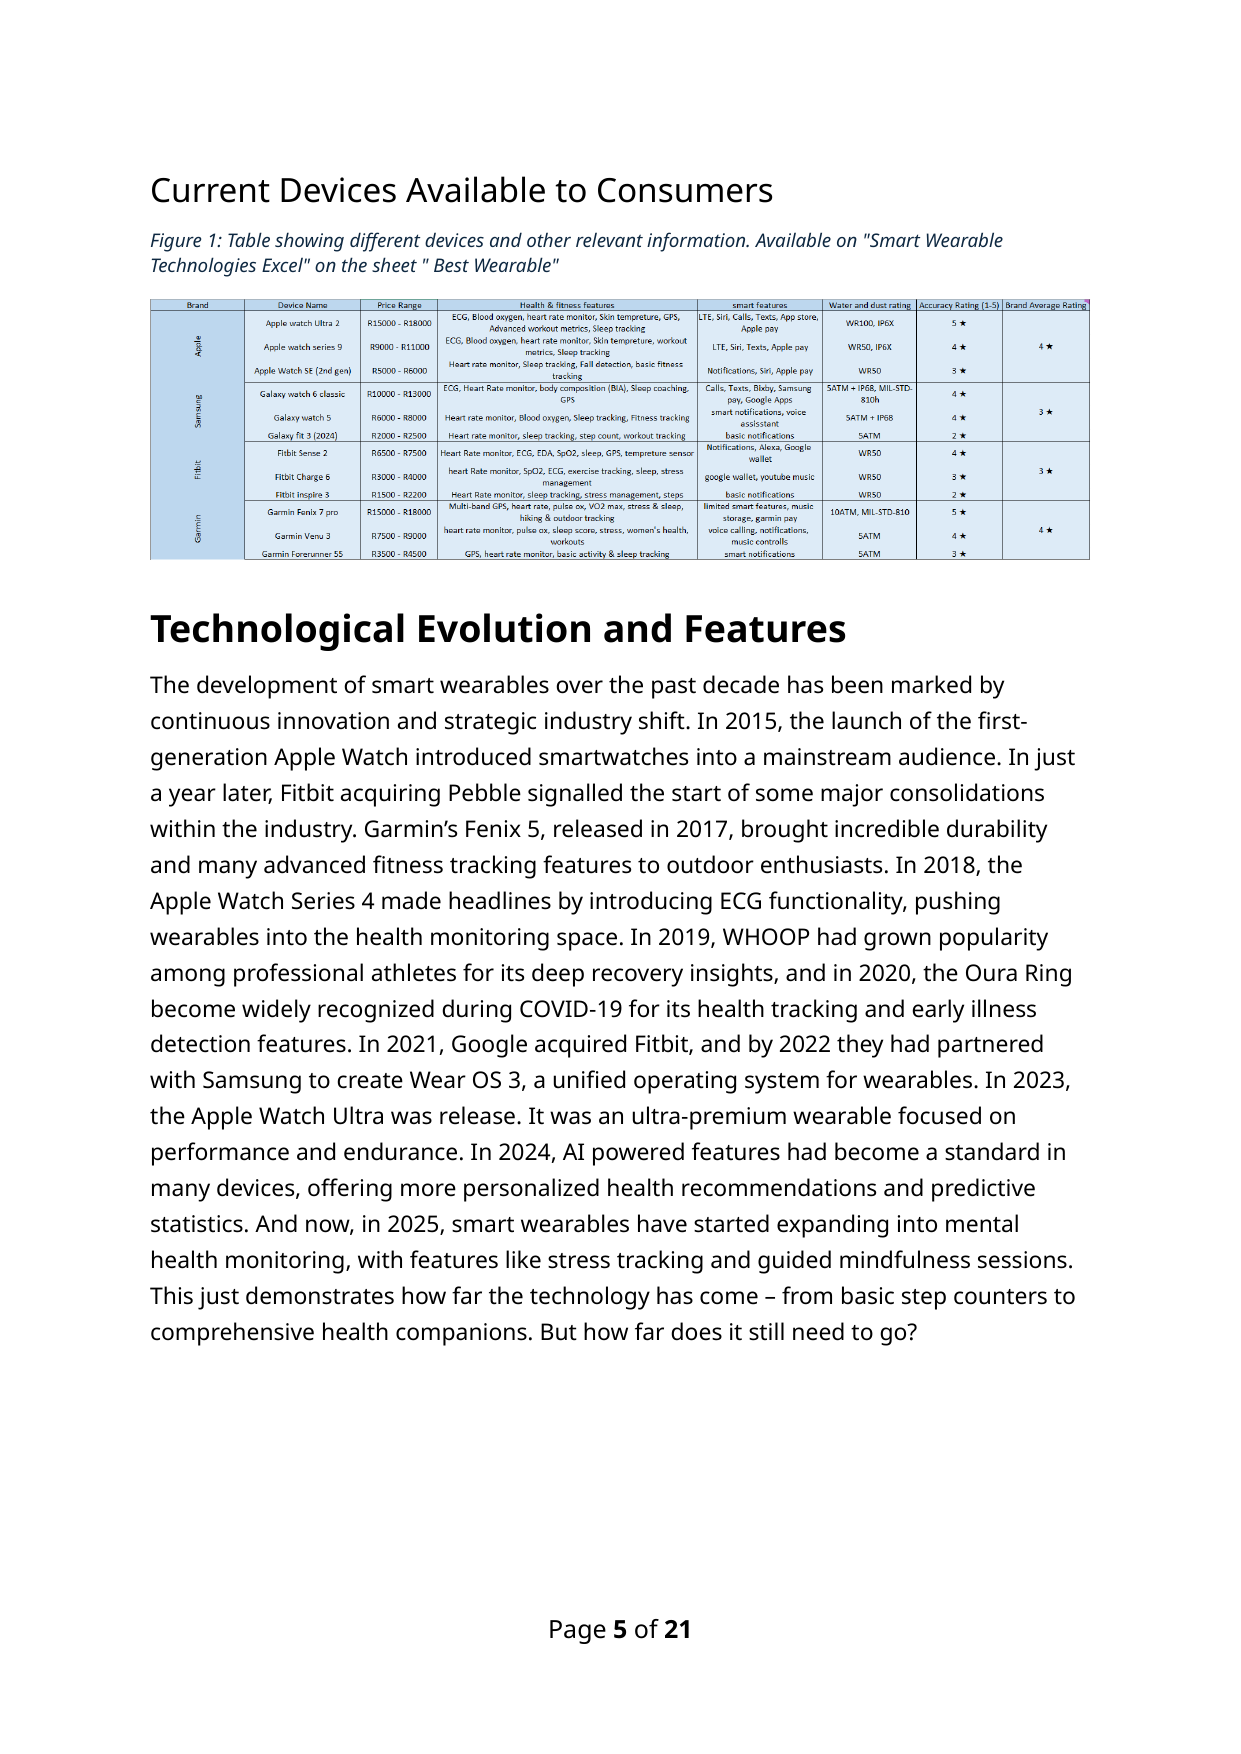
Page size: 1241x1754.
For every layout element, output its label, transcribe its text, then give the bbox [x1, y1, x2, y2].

subtitle Technological Evolution and Features [150, 602, 1090, 653]
text Figure 1: Table showing different devices and other relevant information. Available on "Smart Wearable Technologies Excel" on the sheet " Best Wearable" [150, 227, 1090, 278]
text The development of smart wearables over the past decade has been marked by continuous innovation and strategic industry shift. In 2015, the launch of the first-generation Apple Watch introduced smartwatches into a mainstream audience. In just a year later, Fitbit acquiring Pebble signalled the start of some major consolidations within the industry. Garmin’s Fenix 5, released in 2017, brought incredible durability and many advanced fitness tracking features to outdoor enthusiasts. In 2018, the Apple Watch Series 4 made headlines by introducing ECG functionality, pushing wearables into the health monitoring space. In 2019, WHOOP had grown popularity among professional athletes for its deep recovery insights, and in 2020, the Oura Ring become widely recognized during COVID-19 for its health tracking and early illness detection features. In 2021, Google acquired Fitbit, and by 2022 they had partnered with Samsung to create Wear OS 3, a unified operating system for wearables. In 2023, the Apple Watch Ultra was release. It was an ultra-premium wearable focused on performance and endurance. In 2024, AI powered features had become a standard in many devices, offering more personalized health recommendations and predictive statistics. And now, in 2025, smart wearables have started expanding into mental health monitoring, with features like stress tracking and guided mindfulness sessions. This just demonstrates how far the technology has come – from basic step counters to comprehensive health companions. But how far does it still need to go? [150, 669, 1090, 1347]
picture [150, 299, 1091, 560]
subtitle Current Devices Available to Consumers [150, 167, 1090, 212]
